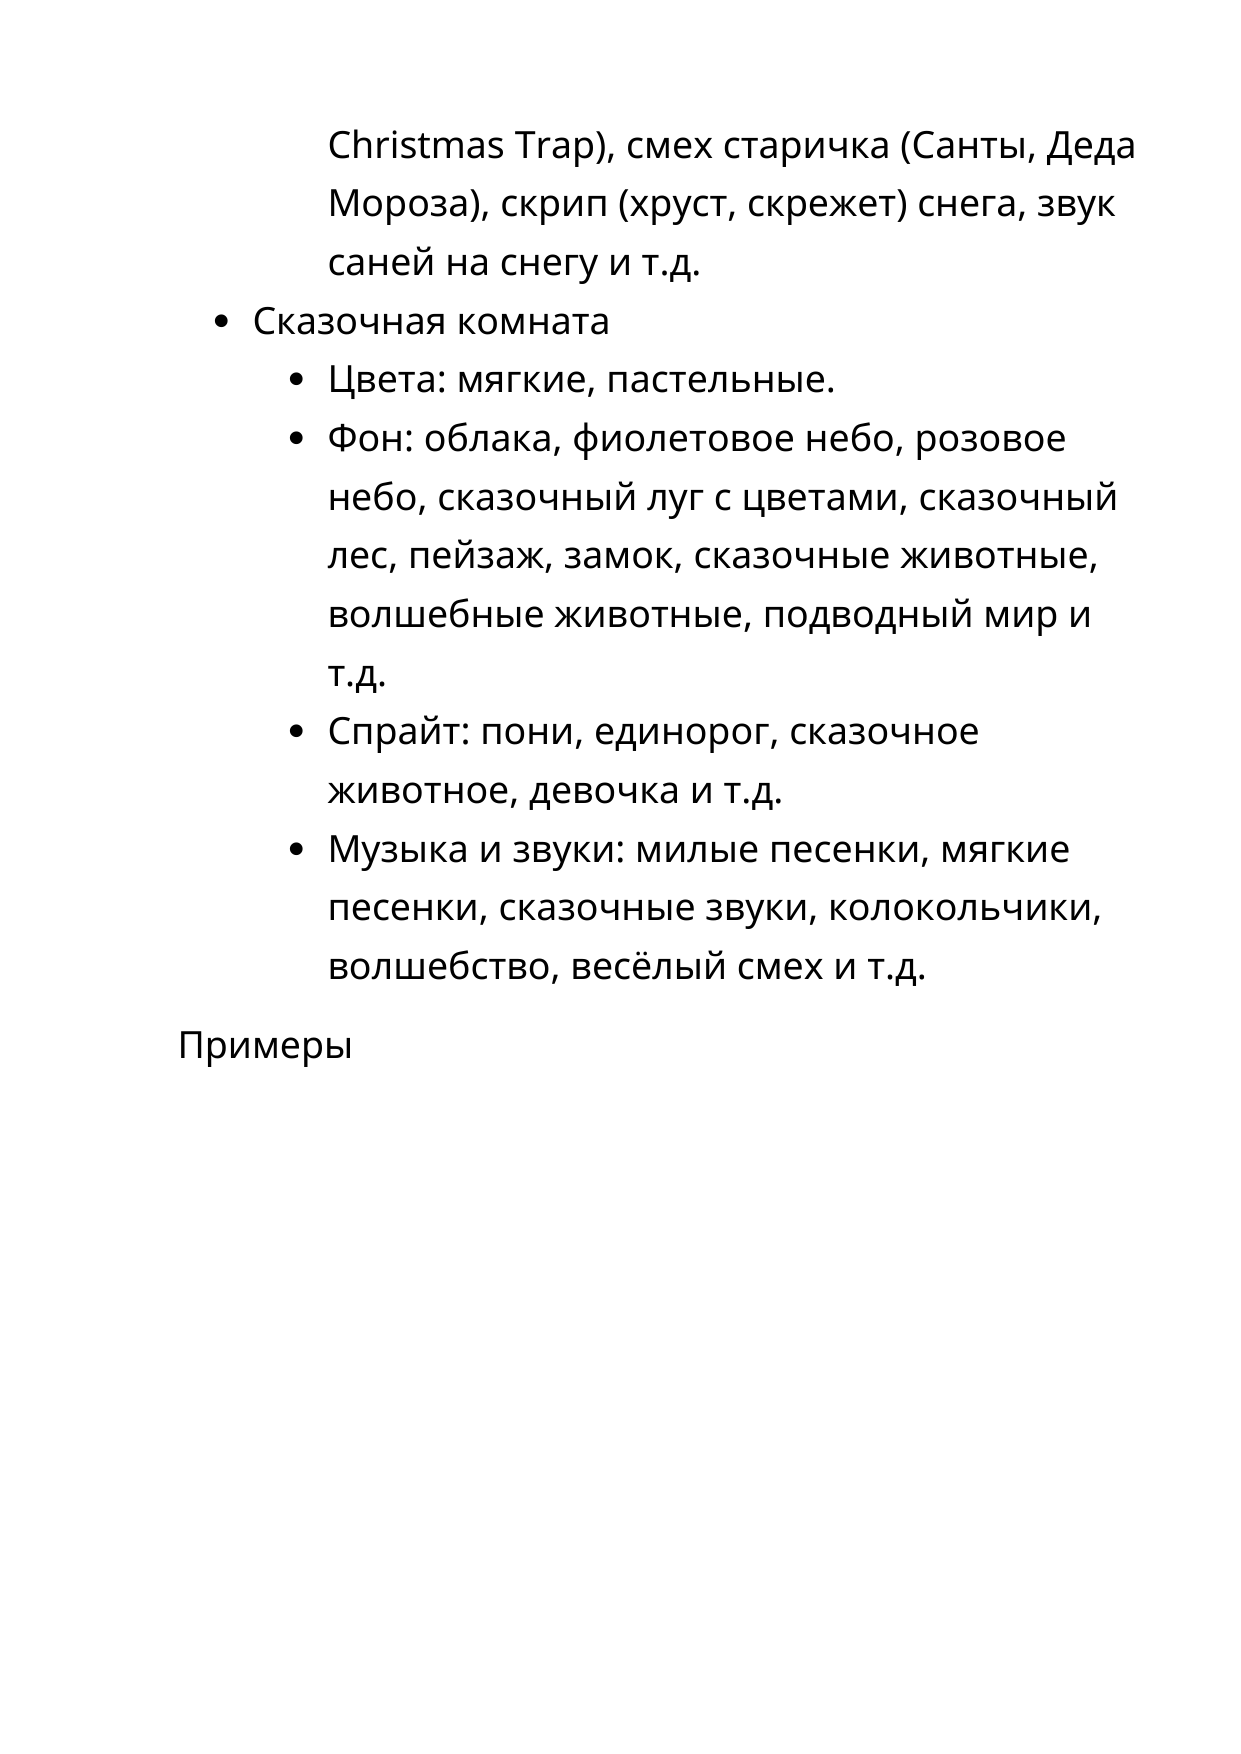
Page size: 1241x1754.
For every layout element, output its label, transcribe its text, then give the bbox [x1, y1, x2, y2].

text Примеры [177, 1019, 1152, 1070]
list Цвета: мягкие, пастельные. [290, 353, 1152, 404]
list Фон: облака, фиолетовое небо, розовое небо, сказочный луг с цветами, сказочный лес, пейзаж, замок, сказочные животные, волшебные животные, подводный мир и т.д. [290, 411, 1152, 697]
list Сказочная комната [215, 294, 1152, 345]
list Музыка и звуки: милые песенки, мягкие песенки, сказочные звуки, колокольчики, волшебство, весёлый смех и т.д. [290, 822, 1152, 990]
list Спрайт: пони, единорог, сказочное животное, девочка и т.д. [290, 704, 1152, 814]
